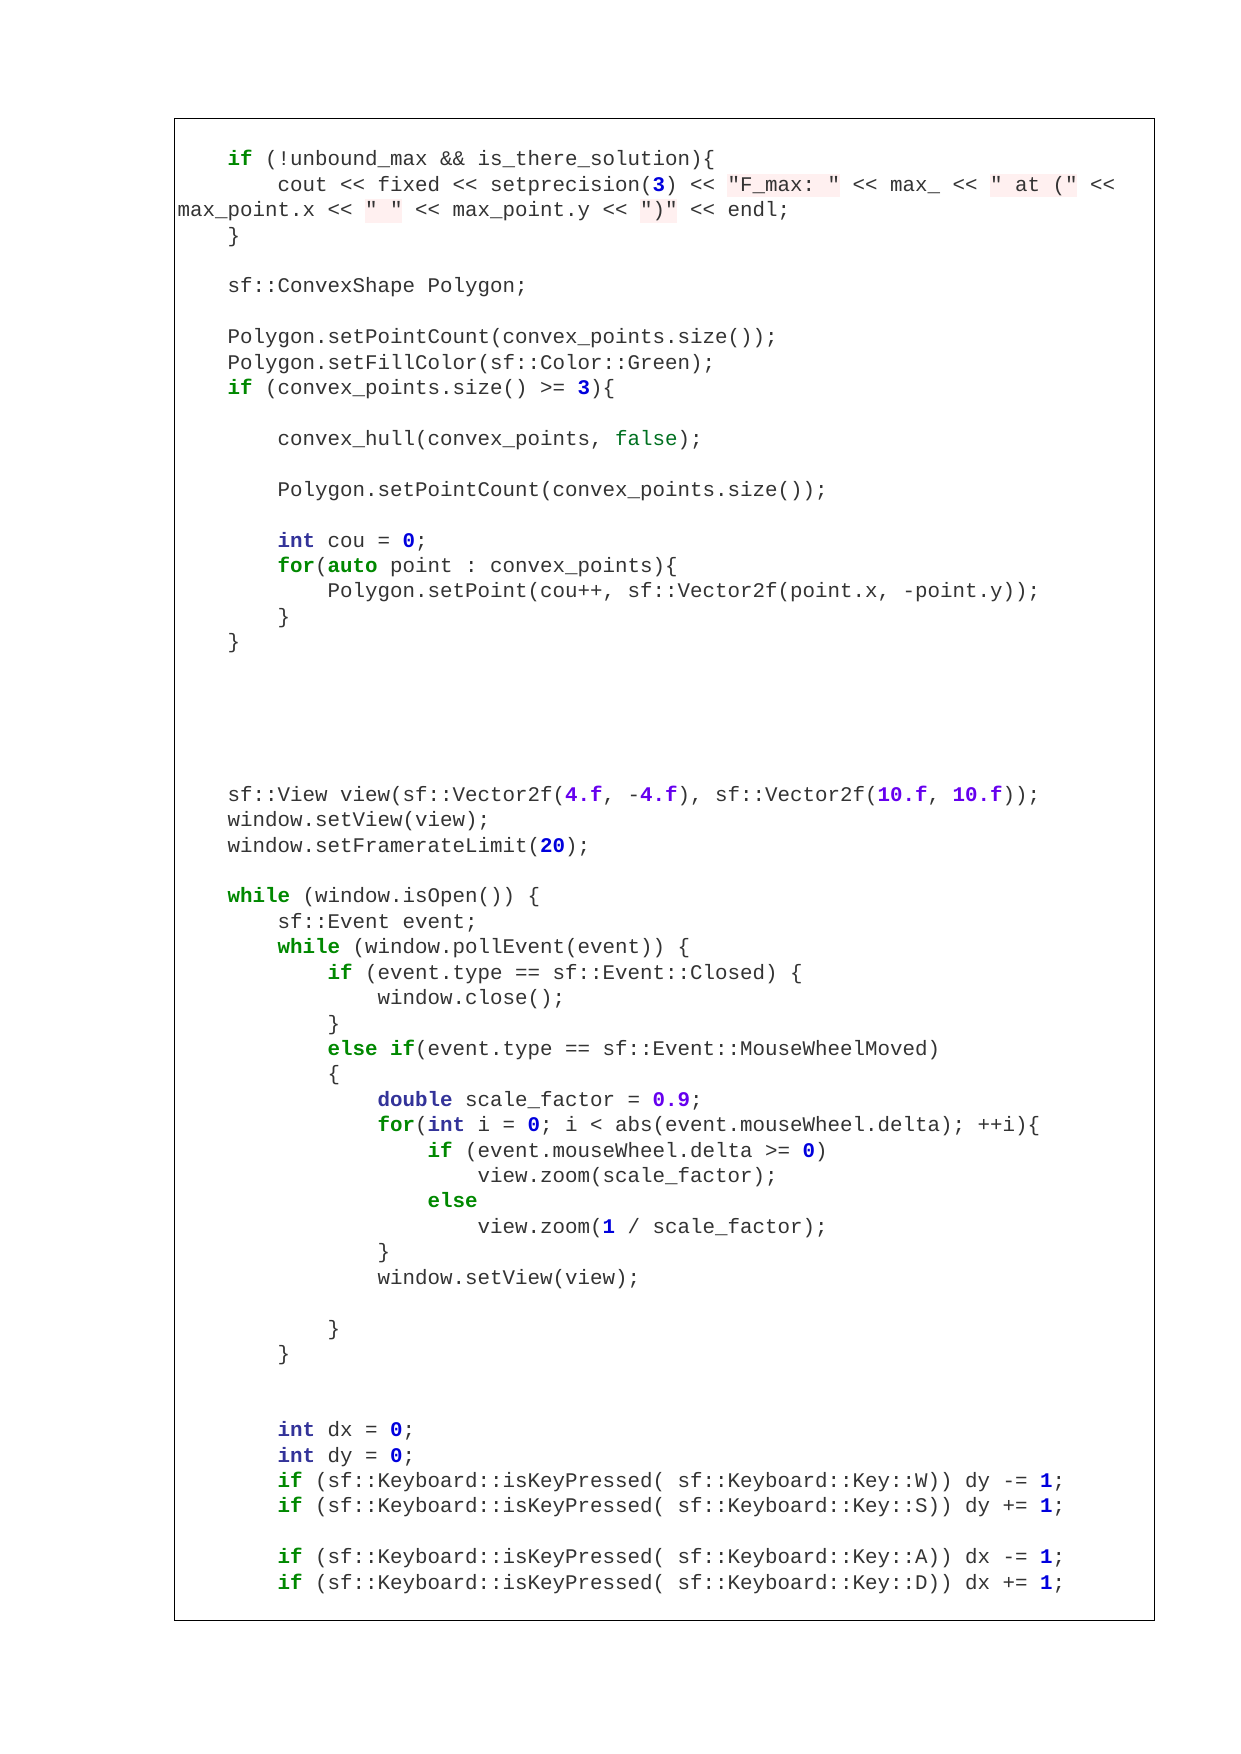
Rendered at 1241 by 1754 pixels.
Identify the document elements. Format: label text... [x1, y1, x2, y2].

text window.setFramerateLimit(20); [177, 833, 1152, 858]
text for(int i = 0; i < abs(event.mouseWheel.delta); ++i){ [177, 1112, 1152, 1138]
text } [177, 629, 1152, 655]
text sf::Event event; [177, 909, 1152, 934]
text if (sf::Keyboard::isKeyPressed( sf::Keyboard::Key::A)) dx -= 1; [177, 1544, 1152, 1570]
text else [177, 1189, 1152, 1214]
text for(auto point : convex_points){ [177, 553, 1152, 579]
text window.close(); [177, 985, 1152, 1011]
text } [177, 1316, 1152, 1341]
text if (event.mouseWheel.delta >= 0) [177, 1138, 1152, 1163]
text cout << fixed << setprecision(3) << "F_max: " << max_ << " at (" << max_point.x << " " << max_point.y << ")" << endl; [177, 172, 1152, 223]
text double scale_factor = 0.9; [177, 1087, 1152, 1112]
text else if(event.type == sf::Event::MouseWheelMoved) [177, 1036, 1152, 1062]
text view.zoom(1 / scale_factor); [177, 1214, 1152, 1239]
text view.zoom(scale_factor); [177, 1163, 1152, 1189]
text if (event.type == sf::Event::Closed) { [177, 960, 1152, 985]
text } [177, 223, 1152, 248]
text if (convex_points.size() >= 3){ [177, 375, 1152, 401]
text while (window.pollEvent(event)) { [177, 934, 1152, 960]
text } [177, 1341, 1152, 1367]
text } [177, 604, 1152, 629]
text if (sf::Keyboard::isKeyPressed( sf::Keyboard::Key::S)) dy += 1; [177, 1494, 1152, 1519]
text Polygon.setPointCount(convex_points.size()); [177, 477, 1152, 502]
text if (!unbound_max && is_there_solution){ [177, 147, 1152, 172]
text if (sf::Keyboard::isKeyPressed( sf::Keyboard::Key::W)) dy -= 1; [177, 1468, 1152, 1494]
text window.setView(view); [177, 1265, 1152, 1290]
text sf::View view(sf::Vector2f(4.f, -4.f), sf::Vector2f(10.f, 10.f)); [177, 782, 1152, 807]
text Polygon.setFillColor(sf::Color::Green); [177, 350, 1152, 375]
text int cou = 0; [177, 528, 1152, 553]
text { [177, 1062, 1152, 1087]
text Polygon.setPointCount(convex_points.size()); [177, 324, 1152, 350]
text convex_hull(convex_points, false); [177, 426, 1152, 452]
text while (window.isOpen()) { [177, 884, 1152, 909]
text window.setView(view); [177, 807, 1152, 833]
text } [177, 1011, 1152, 1036]
text if (sf::Keyboard::isKeyPressed( sf::Keyboard::Key::D)) dx += 1; [177, 1570, 1152, 1595]
text int dx = 0; [177, 1417, 1152, 1443]
text Polygon.setPoint(cou++, sf::Vector2f(point.x, -point.y)); [177, 579, 1152, 604]
text } [177, 1239, 1152, 1265]
text int dy = 0; [177, 1443, 1152, 1468]
text sf::ConvexShape Polygon; [177, 274, 1152, 299]
